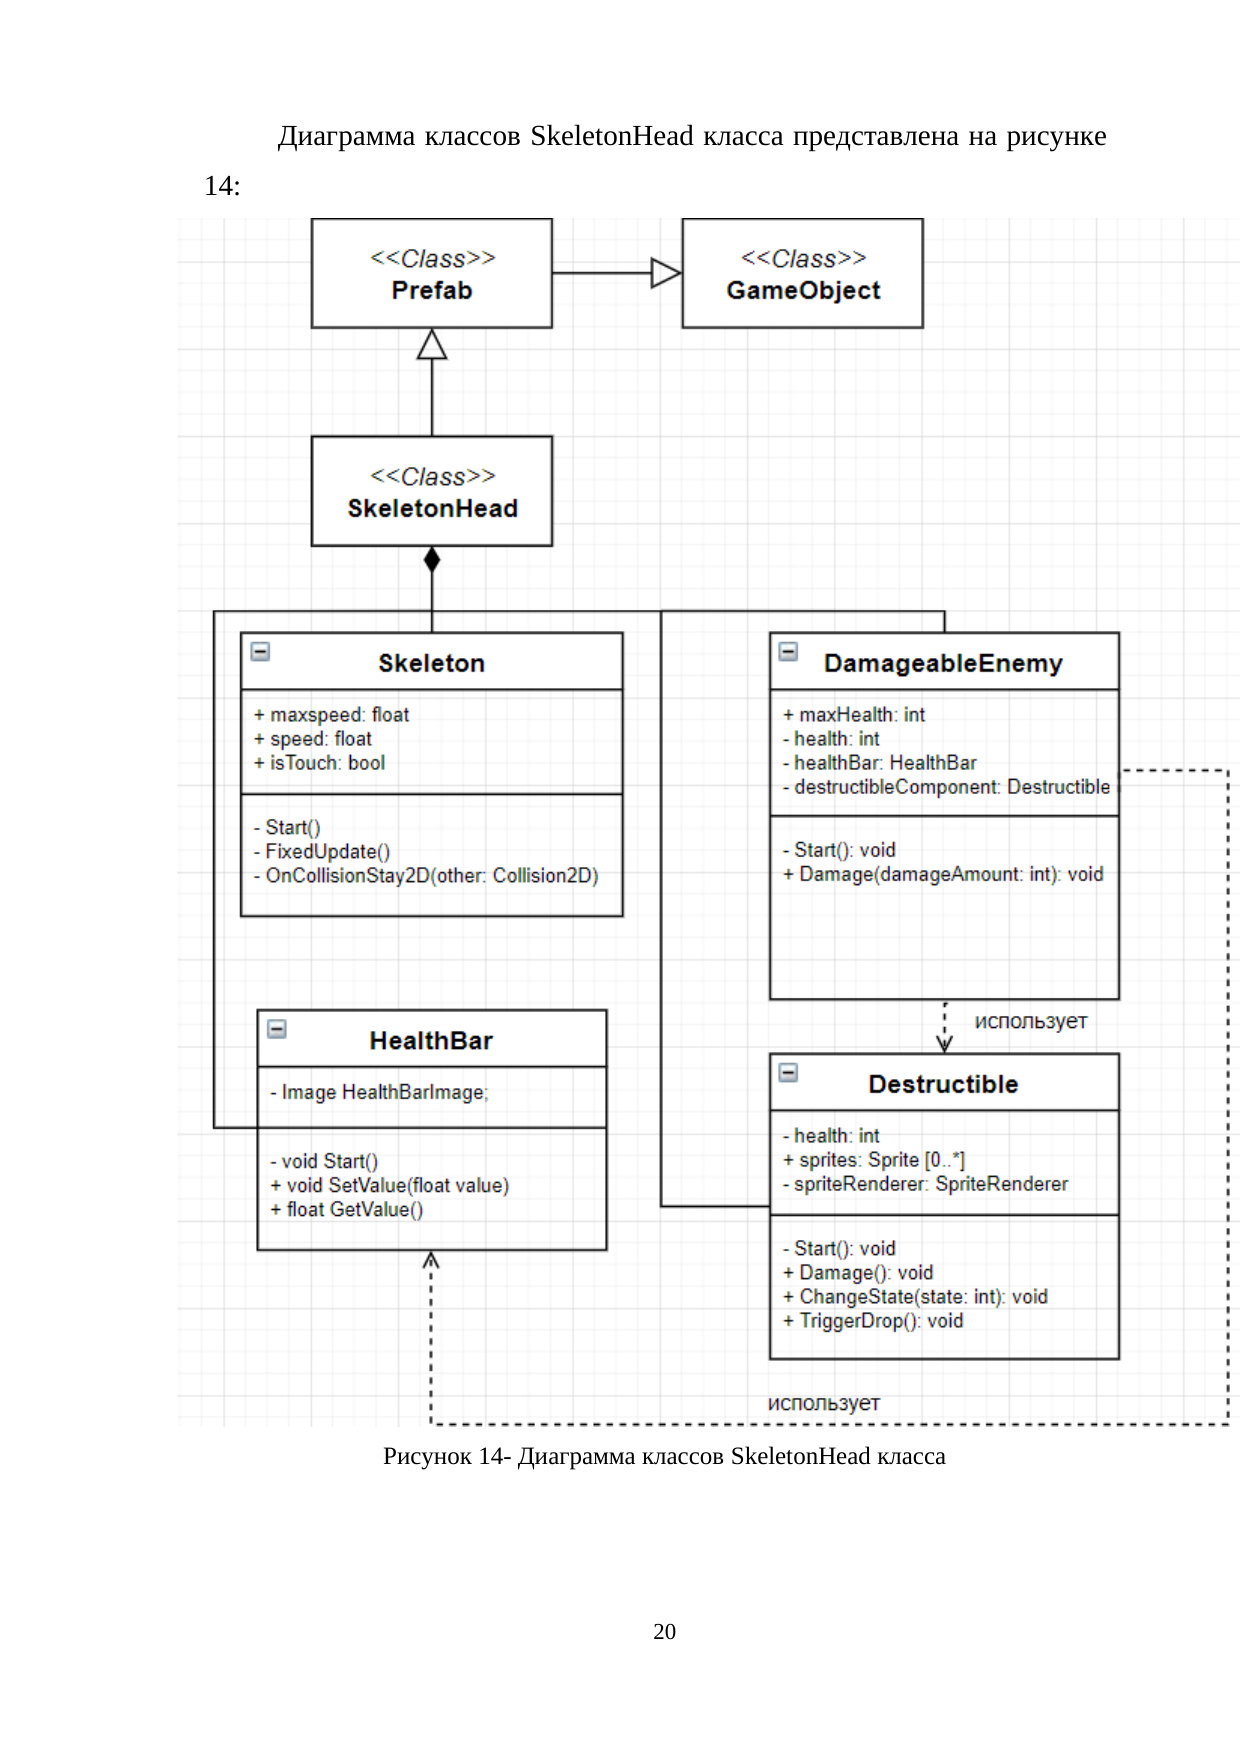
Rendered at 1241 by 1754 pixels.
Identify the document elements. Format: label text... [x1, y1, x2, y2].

picture [177, 218, 1241, 1427]
text Диаграмма классов SkeletonHead класса представлена на рисунке 14: [204, 118, 1107, 202]
text Рисунок 14- Диаграмма классов SkeletonHead класса [177, 1441, 1152, 1470]
